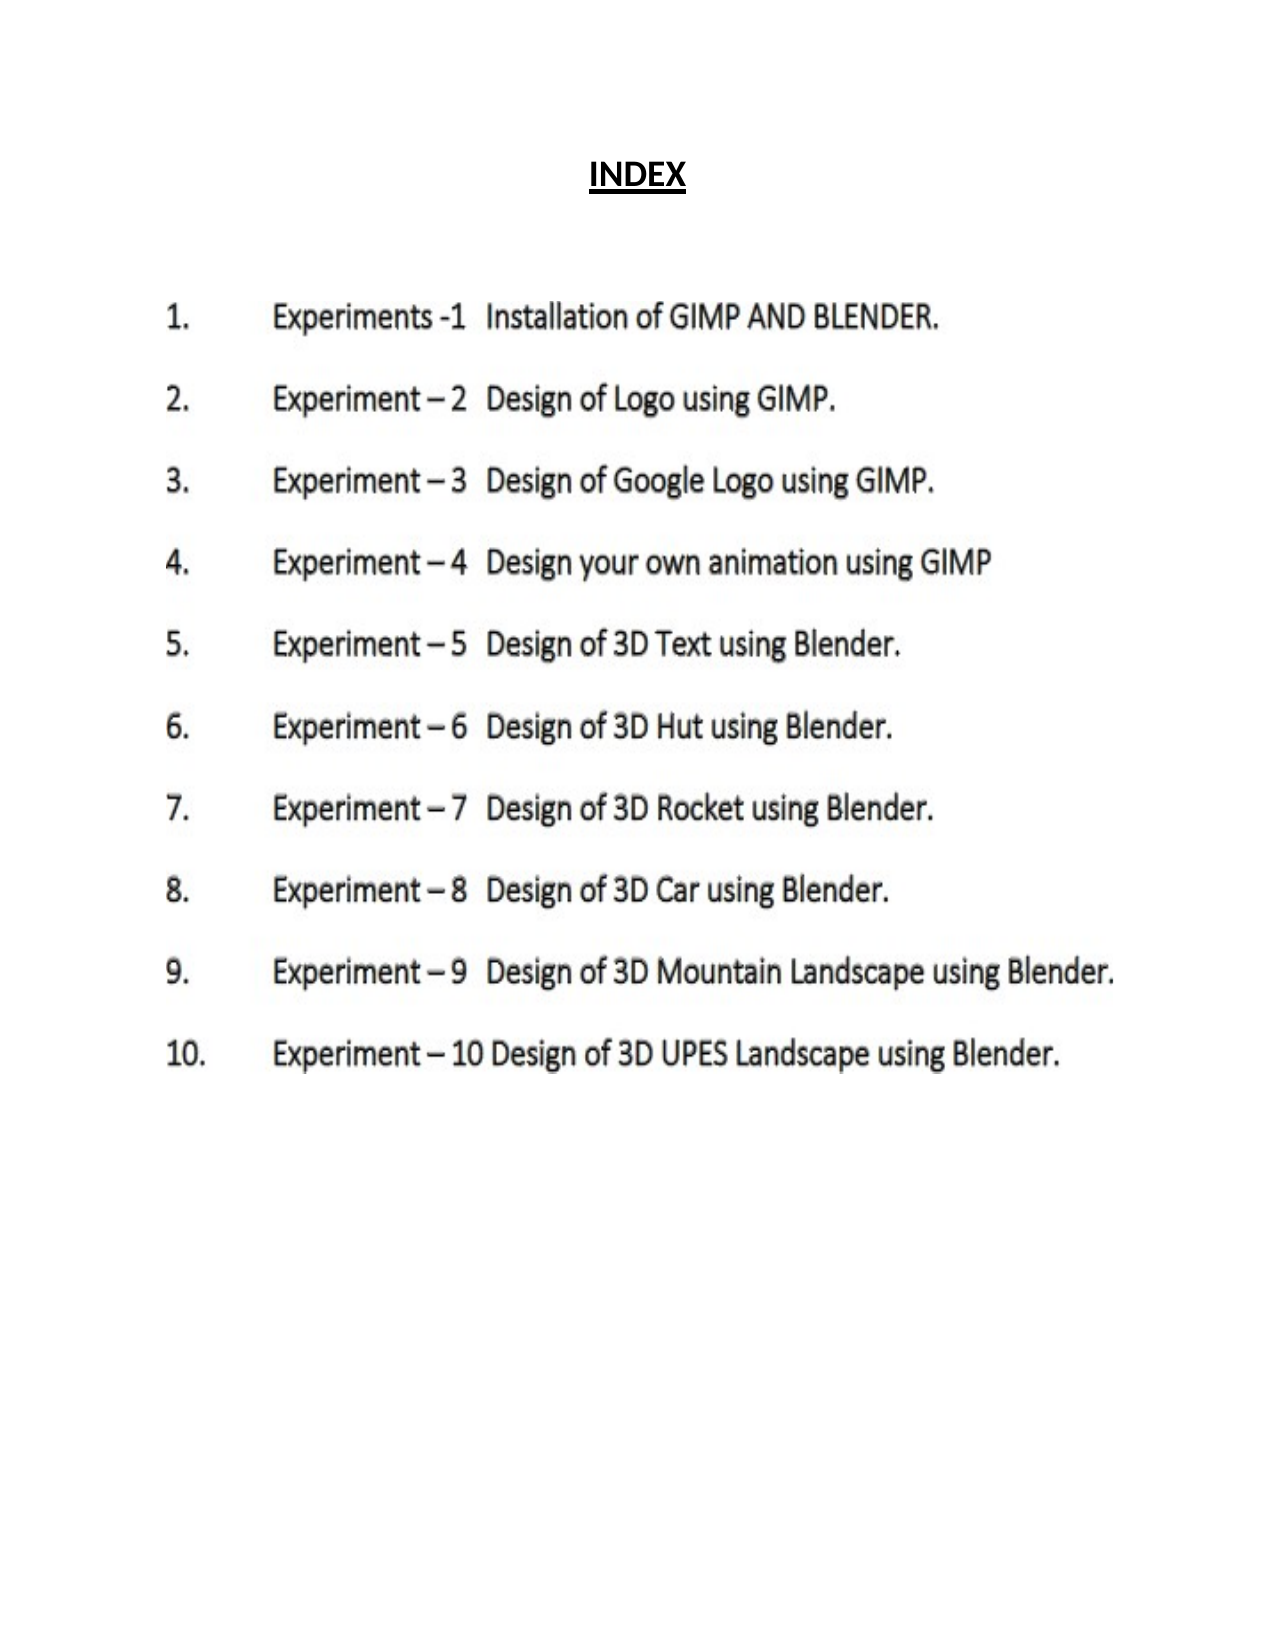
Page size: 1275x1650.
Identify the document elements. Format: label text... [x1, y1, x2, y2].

picture [166, 301, 1114, 1074]
text INDEX [184, 150, 1090, 196]
